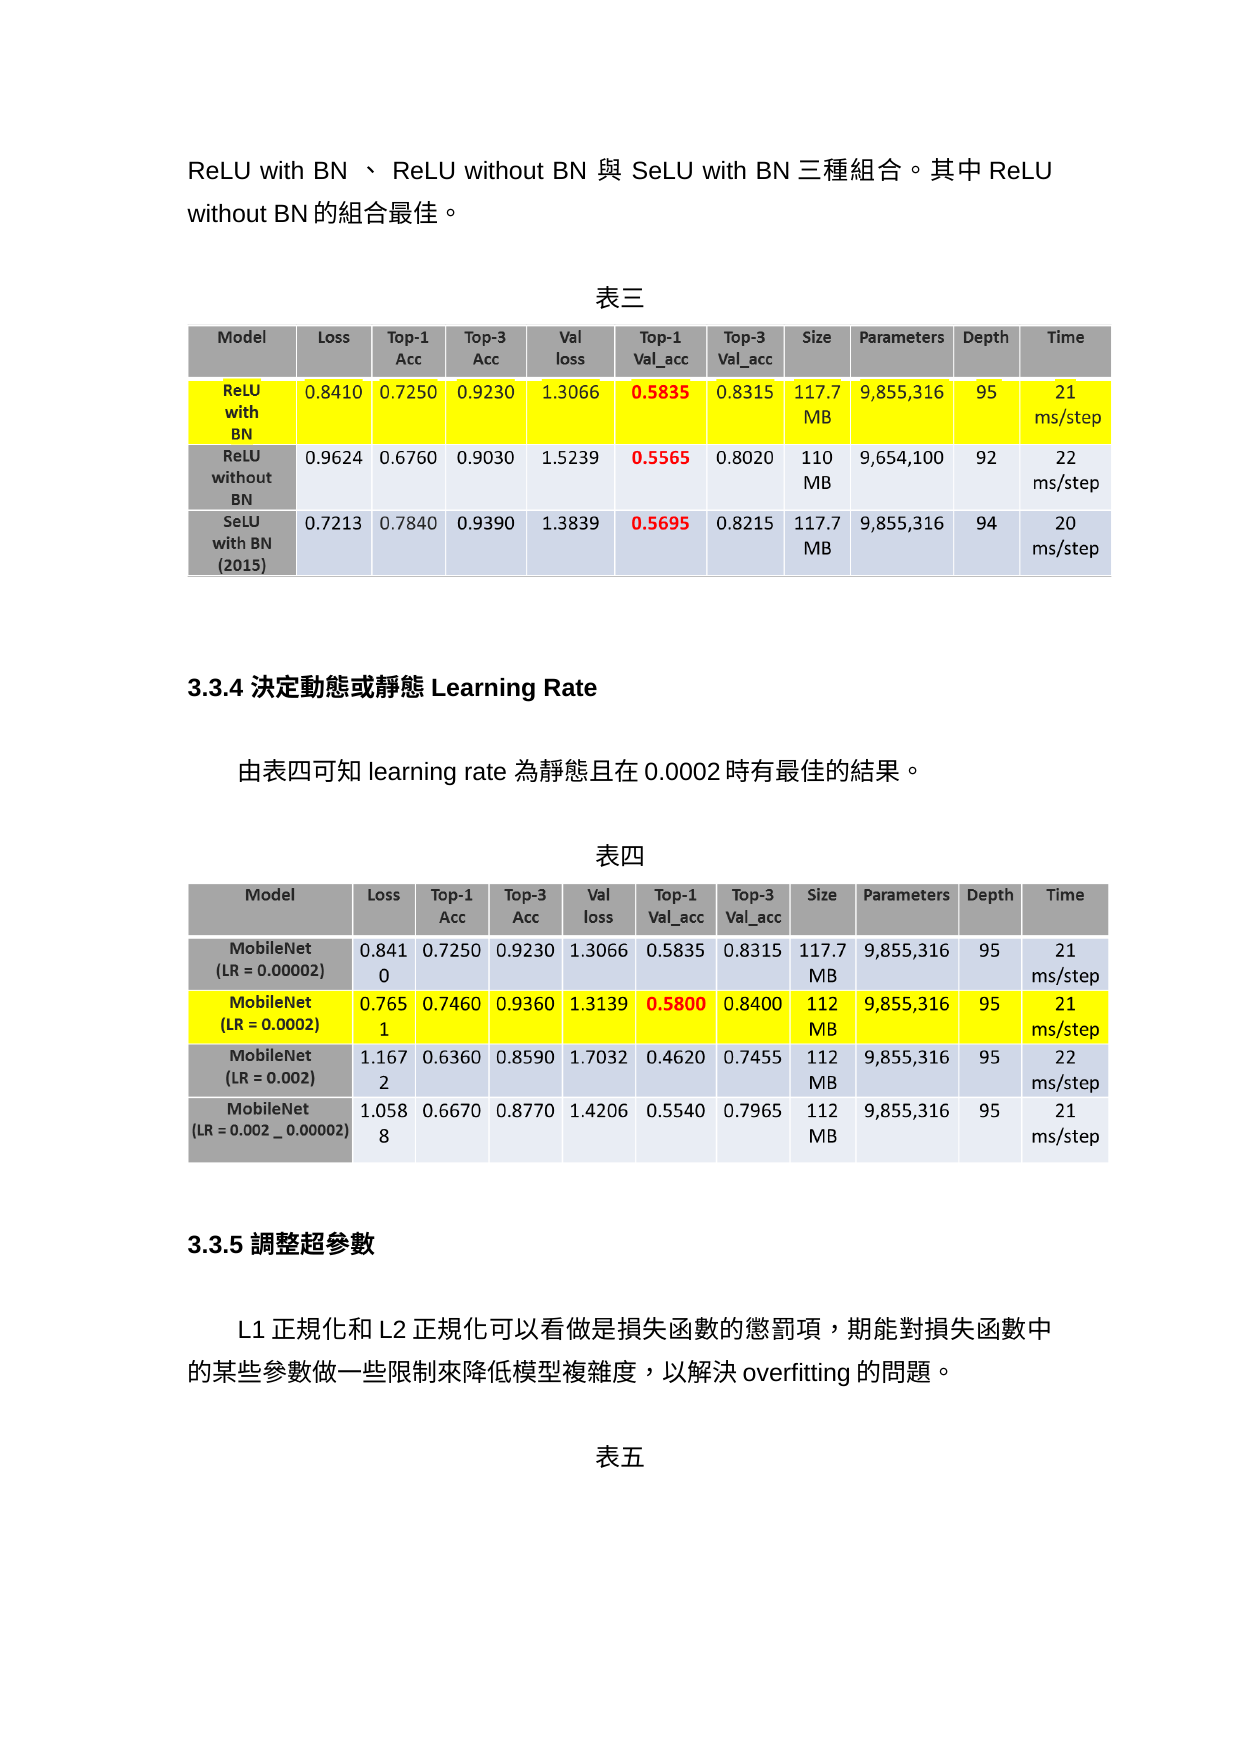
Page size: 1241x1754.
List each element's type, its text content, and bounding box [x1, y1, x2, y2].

picture [187, 878, 1109, 1163]
text 由表四可知 learning rate 為靜態且在0.0002時有最佳的結果。 [187, 751, 1053, 788]
text L1正規化和L2正規化可以看做是損失函數的懲罰項，期能對損失函數中的某些參數做一些限制來降低模型複雜度，以解決overfitting的問題。 [187, 1309, 1053, 1389]
picture [187, 320, 1112, 586]
text 3.3.5 調整超參數 [187, 1224, 1053, 1262]
text 表三 [187, 278, 1053, 315]
text 表五 [187, 1437, 1053, 1474]
text 3.3.4 決定動態或靜態 Learning Rate [187, 666, 1053, 704]
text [187, 150, 1053, 231]
text 表四 [187, 836, 1053, 873]
